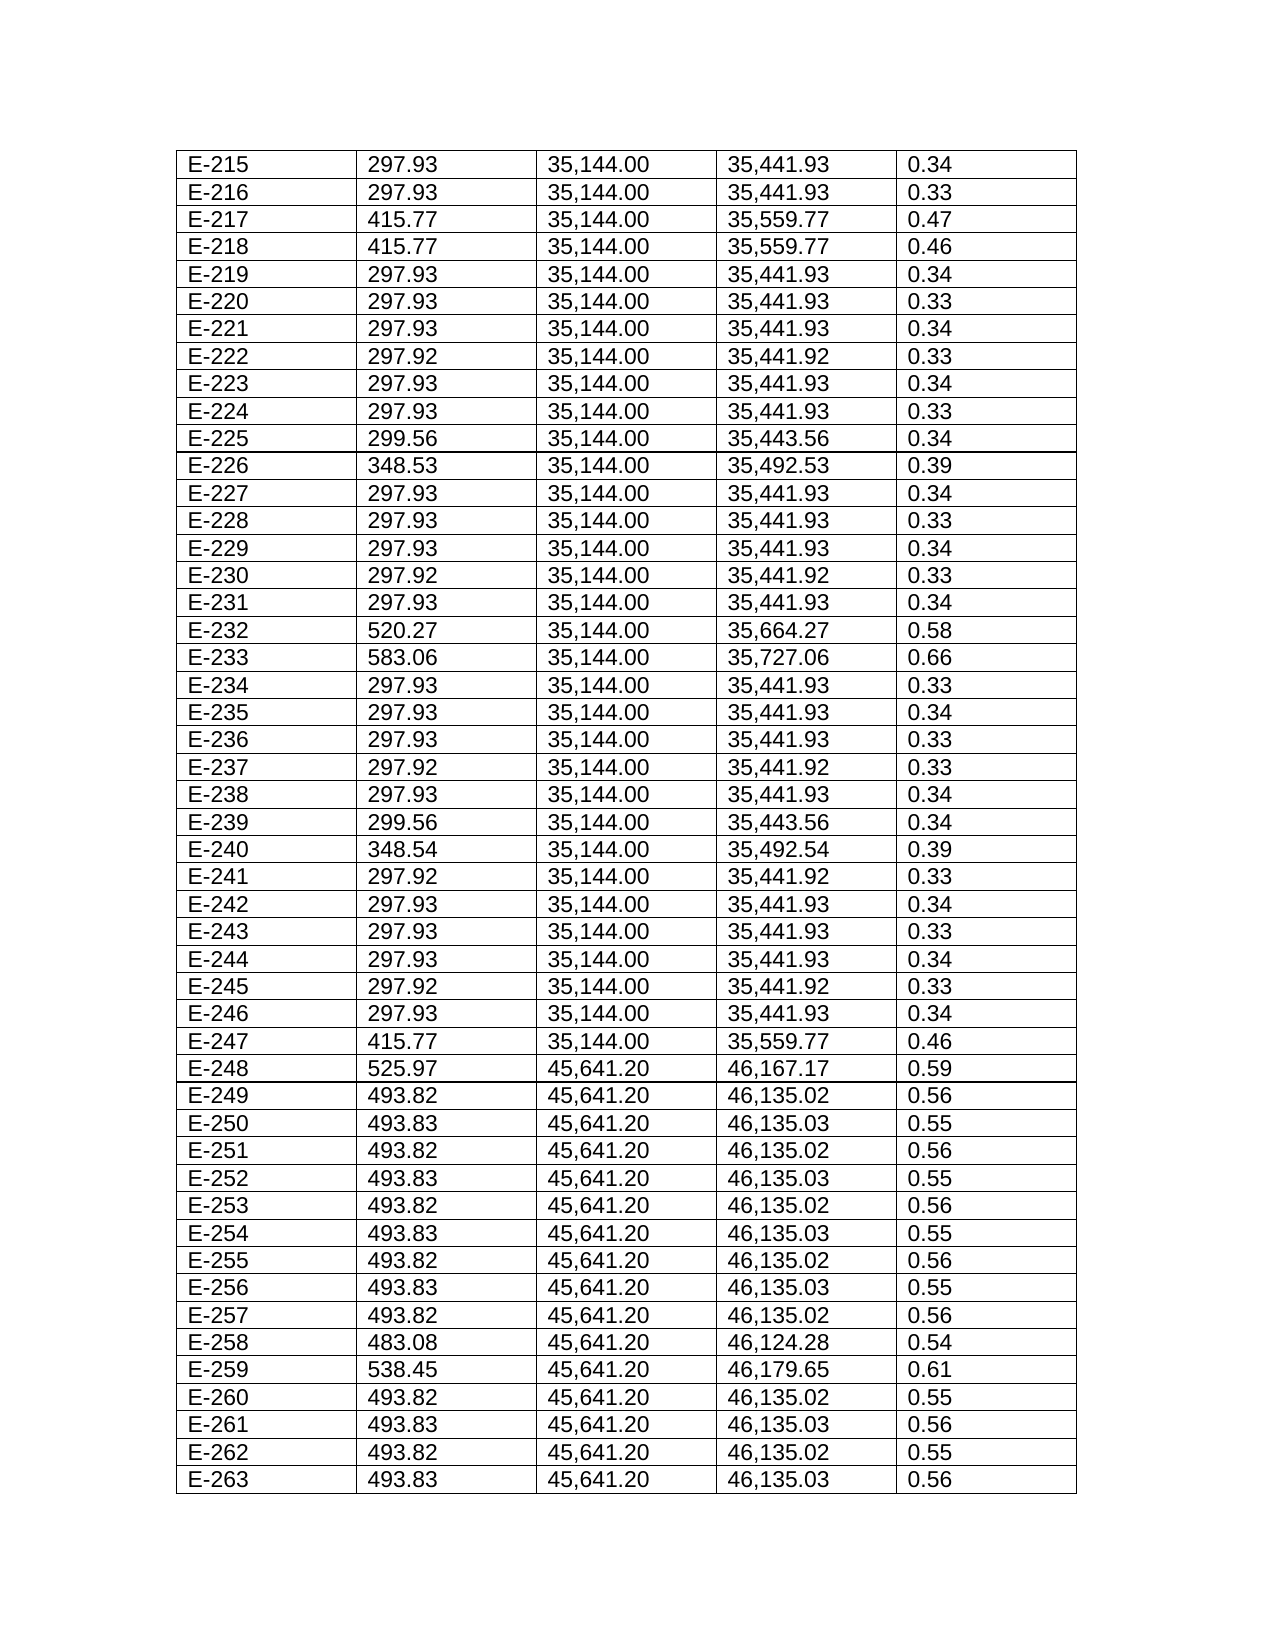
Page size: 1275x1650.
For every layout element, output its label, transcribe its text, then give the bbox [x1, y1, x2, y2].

table_cell 297.93 [357, 370, 536, 397]
table_cell 493.83 [357, 1220, 536, 1246]
table_cell E-217 [177, 206, 356, 232]
table_cell 45,641.20 [537, 1466, 716, 1492]
table_cell E-223 [177, 370, 356, 397]
table_cell 35,441.93 [717, 918, 896, 944]
table_cell 45,641.20 [537, 1411, 716, 1438]
table_cell 35,441.93 [717, 151, 896, 177]
table_cell 0.34 [897, 809, 1076, 835]
table_cell 297.92 [357, 973, 536, 999]
table_cell 46,135.02 [717, 1192, 896, 1218]
table_cell 35,144.00 [537, 918, 716, 944]
table_cell 493.83 [357, 1466, 536, 1492]
table_cell 35,441.92 [717, 343, 896, 369]
table_cell 493.82 [357, 1302, 536, 1328]
table_cell 35,144.00 [537, 973, 716, 999]
table_cell 35,441.93 [717, 891, 896, 917]
table_cell E-229 [177, 535, 356, 561]
table_cell 46,167.17 [717, 1055, 896, 1081]
table_cell 35,144.00 [537, 672, 716, 698]
table_cell E-242 [177, 891, 356, 917]
table_cell 46,124.28 [717, 1329, 896, 1355]
table_cell 0.56 [897, 1466, 1076, 1492]
table_cell 35,144.00 [537, 370, 716, 397]
table_cell 0.34 [897, 315, 1076, 342]
table_cell 0.34 [897, 535, 1076, 561]
table_cell 493.82 [357, 1137, 536, 1164]
table_cell 46,135.03 [717, 1220, 896, 1246]
table_cell 35,144.00 [537, 261, 716, 287]
table_cell 35,144.00 [537, 699, 716, 725]
table_cell 0.34 [897, 781, 1076, 807]
table_cell 0.33 [897, 973, 1076, 999]
table_cell 299.56 [357, 425, 536, 451]
table_cell 0.34 [897, 699, 1076, 725]
table_cell E-246 [177, 1000, 356, 1027]
table_cell 0.34 [897, 151, 1076, 177]
table_cell E-253 [177, 1192, 356, 1218]
table_cell 0.34 [897, 589, 1076, 616]
table_cell 297.92 [357, 863, 536, 890]
table_cell E-262 [177, 1439, 356, 1465]
table_cell 35,492.54 [717, 836, 896, 862]
table_cell 0.34 [897, 370, 1076, 397]
table_cell E-259 [177, 1356, 356, 1383]
table_cell 35,441.92 [717, 562, 896, 588]
table_cell 493.83 [357, 1411, 536, 1438]
table_cell E-245 [177, 973, 356, 999]
table_cell 0.33 [897, 343, 1076, 369]
table_cell E-235 [177, 699, 356, 725]
table_cell 35,144.00 [537, 1028, 716, 1054]
table_cell 45,641.20 [537, 1165, 716, 1191]
table_cell 45,641.20 [537, 1356, 716, 1383]
table_cell E-258 [177, 1329, 356, 1355]
table_cell E-254 [177, 1220, 356, 1246]
table_cell 0.46 [897, 233, 1076, 259]
table_cell 35,144.00 [537, 398, 716, 424]
table_cell 0.56 [897, 1137, 1076, 1164]
table_cell E-244 [177, 946, 356, 972]
table_cell E-231 [177, 589, 356, 616]
table_cell 493.83 [357, 1274, 536, 1301]
table_cell 35,144.00 [537, 562, 716, 588]
table_cell 297.93 [357, 726, 536, 753]
table_cell 0.66 [897, 644, 1076, 671]
table_cell 35,492.53 [717, 453, 896, 479]
table_cell 45,641.20 [537, 1384, 716, 1410]
table_cell E-233 [177, 644, 356, 671]
table_cell E-249 [177, 1083, 356, 1109]
table_cell 35,144.00 [537, 453, 716, 479]
table_cell 35,443.56 [717, 809, 896, 835]
table_cell 46,135.02 [717, 1384, 896, 1410]
table_cell 35,144.00 [537, 781, 716, 807]
table_cell 297.93 [357, 946, 536, 972]
table_cell 0.34 [897, 261, 1076, 287]
table_cell 0.58 [897, 617, 1076, 643]
table_cell 0.33 [897, 754, 1076, 780]
table_cell 35,144.00 [537, 233, 716, 259]
table_cell 0.56 [897, 1302, 1076, 1328]
table_cell 35,144.00 [537, 179, 716, 205]
table_cell 297.93 [357, 398, 536, 424]
table_cell 46,135.02 [717, 1137, 896, 1164]
table_cell 0.56 [897, 1411, 1076, 1438]
table_cell 525.97 [357, 1055, 536, 1081]
table_cell 35,559.77 [717, 206, 896, 232]
table_cell 0.34 [897, 891, 1076, 917]
table_cell 35,441.93 [717, 589, 896, 616]
table_cell 35,144.00 [537, 891, 716, 917]
table_cell 35,727.06 [717, 644, 896, 671]
table_cell 35,441.93 [717, 699, 896, 725]
table_cell 35,441.93 [717, 480, 896, 506]
table_cell 297.93 [357, 315, 536, 342]
table_cell E-241 [177, 863, 356, 890]
table_cell 0.33 [897, 562, 1076, 588]
table_cell 0.55 [897, 1220, 1076, 1246]
table_cell 493.82 [357, 1384, 536, 1410]
table_cell 0.34 [897, 1000, 1076, 1027]
table_cell 35,144.00 [537, 151, 716, 177]
table_cell 0.47 [897, 206, 1076, 232]
table_cell E-237 [177, 754, 356, 780]
table_cell 0.56 [897, 1247, 1076, 1273]
table_cell 415.77 [357, 206, 536, 232]
table_cell 0.33 [897, 726, 1076, 753]
table_cell 299.56 [357, 809, 536, 835]
table_cell 297.93 [357, 781, 536, 807]
table_cell 583.06 [357, 644, 536, 671]
table_cell 348.53 [357, 453, 536, 479]
table_cell 0.33 [897, 918, 1076, 944]
table_cell 46,135.02 [717, 1439, 896, 1465]
table_cell 415.77 [357, 233, 536, 259]
table_cell E-240 [177, 836, 356, 862]
table_cell 35,559.77 [717, 233, 896, 259]
table_cell 46,135.03 [717, 1466, 896, 1492]
table_cell 35,144.00 [537, 863, 716, 890]
table_cell 45,641.20 [537, 1439, 716, 1465]
table_cell 297.93 [357, 535, 536, 561]
table_cell 35,144.00 [537, 343, 716, 369]
table_cell 35,441.93 [717, 179, 896, 205]
table_cell 0.55 [897, 1110, 1076, 1136]
table_cell 45,641.20 [537, 1274, 716, 1301]
table_cell 35,144.00 [537, 617, 716, 643]
table_cell 35,443.56 [717, 425, 896, 451]
table_cell 0.33 [897, 398, 1076, 424]
table_cell 46,179.65 [717, 1356, 896, 1383]
table_cell 45,641.20 [537, 1192, 716, 1218]
table_cell 35,144.00 [537, 726, 716, 753]
table_cell 297.93 [357, 891, 536, 917]
table_cell 483.08 [357, 1329, 536, 1355]
table_cell 35,441.93 [717, 370, 896, 397]
table_cell 46,135.03 [717, 1165, 896, 1191]
table_cell 538.45 [357, 1356, 536, 1383]
table_cell E-255 [177, 1247, 356, 1273]
table_cell 45,641.20 [537, 1247, 716, 1273]
table_cell 35,144.00 [537, 480, 716, 506]
table_cell 35,144.00 [537, 644, 716, 671]
table_cell 46,135.03 [717, 1411, 896, 1438]
table_cell 297.93 [357, 699, 536, 725]
table_cell 35,144.00 [537, 589, 716, 616]
table_cell 0.55 [897, 1384, 1076, 1410]
table_cell 35,441.93 [717, 726, 896, 753]
table_cell E-226 [177, 453, 356, 479]
table_cell E-238 [177, 781, 356, 807]
table_cell E-234 [177, 672, 356, 698]
table_cell E-252 [177, 1165, 356, 1191]
table_cell 35,144.00 [537, 507, 716, 533]
table_cell E-219 [177, 261, 356, 287]
table_cell 0.33 [897, 179, 1076, 205]
table_cell 297.93 [357, 480, 536, 506]
table_cell 35,144.00 [537, 1000, 716, 1027]
table_cell 0.46 [897, 1028, 1076, 1054]
table_cell 35,441.93 [717, 507, 896, 533]
table_cell E-260 [177, 1384, 356, 1410]
table_cell 520.27 [357, 617, 536, 643]
table_cell E-225 [177, 425, 356, 451]
table_cell 297.93 [357, 918, 536, 944]
table_cell E-236 [177, 726, 356, 753]
table_cell 45,641.20 [537, 1055, 716, 1081]
table_cell E-247 [177, 1028, 356, 1054]
table_cell 297.93 [357, 672, 536, 698]
table_cell 35,441.92 [717, 973, 896, 999]
table_cell 297.92 [357, 754, 536, 780]
table_cell E-256 [177, 1274, 356, 1301]
table_cell 35,441.93 [717, 398, 896, 424]
table_cell 46,135.02 [717, 1302, 896, 1328]
table_cell 35,144.00 [537, 754, 716, 780]
table_cell 35,441.93 [717, 672, 896, 698]
table_cell 0.39 [897, 836, 1076, 862]
table_cell 297.93 [357, 507, 536, 533]
table_cell 35,441.93 [717, 288, 896, 314]
table_cell 46,135.02 [717, 1247, 896, 1273]
table_cell 0.54 [897, 1329, 1076, 1355]
table_cell 0.55 [897, 1274, 1076, 1301]
table_cell 0.56 [897, 1192, 1076, 1218]
table_cell 45,641.20 [537, 1302, 716, 1328]
table_cell 348.54 [357, 836, 536, 862]
table_cell E-227 [177, 480, 356, 506]
table_cell E-243 [177, 918, 356, 944]
table_cell 35,441.93 [717, 261, 896, 287]
table_cell 35,144.00 [537, 535, 716, 561]
table_cell 0.33 [897, 507, 1076, 533]
table_cell 297.92 [357, 562, 536, 588]
table_cell 35,441.92 [717, 754, 896, 780]
table_cell E-257 [177, 1302, 356, 1328]
table_cell 0.61 [897, 1356, 1076, 1383]
table_cell 35,441.93 [717, 535, 896, 561]
table_cell 35,441.93 [717, 315, 896, 342]
table_cell 0.33 [897, 288, 1076, 314]
table_cell 0.33 [897, 672, 1076, 698]
table_cell E-215 [177, 151, 356, 177]
table_cell 0.56 [897, 1083, 1076, 1109]
table_cell E-263 [177, 1466, 356, 1492]
table_cell E-216 [177, 179, 356, 205]
table_cell E-224 [177, 398, 356, 424]
table_cell 35,144.00 [537, 809, 716, 835]
table_cell 0.34 [897, 946, 1076, 972]
table_cell 35,144.00 [537, 315, 716, 342]
table_cell 0.34 [897, 425, 1076, 451]
table_cell 297.93 [357, 288, 536, 314]
table_cell 297.93 [357, 1000, 536, 1027]
table_cell 35,441.92 [717, 863, 896, 890]
table_cell 297.93 [357, 151, 536, 177]
table_cell 0.59 [897, 1055, 1076, 1081]
table_cell 35,664.27 [717, 617, 896, 643]
table_cell 493.83 [357, 1110, 536, 1136]
table_cell E-230 [177, 562, 356, 588]
table_cell E-248 [177, 1055, 356, 1081]
table_cell E-221 [177, 315, 356, 342]
table_cell 46,135.03 [717, 1110, 896, 1136]
table_cell 35,559.77 [717, 1028, 896, 1054]
table_cell 0.39 [897, 453, 1076, 479]
table_cell 0.55 [897, 1165, 1076, 1191]
table_cell 35,144.00 [537, 288, 716, 314]
table_cell 35,144.00 [537, 425, 716, 451]
table_cell 493.82 [357, 1439, 536, 1465]
table_cell 35,144.00 [537, 836, 716, 862]
table_cell 46,135.03 [717, 1274, 896, 1301]
table_cell E-232 [177, 617, 356, 643]
table_cell 35,441.93 [717, 781, 896, 807]
table_cell 45,641.20 [537, 1137, 716, 1164]
table_cell E-222 [177, 343, 356, 369]
table_cell 35,441.93 [717, 946, 896, 972]
table_cell 0.55 [897, 1439, 1076, 1465]
table_cell 45,641.20 [537, 1220, 716, 1246]
table_cell E-239 [177, 809, 356, 835]
table_cell 297.93 [357, 179, 536, 205]
table_cell 45,641.20 [537, 1110, 716, 1136]
table_cell 35,441.93 [717, 1000, 896, 1027]
table_cell 493.82 [357, 1247, 536, 1273]
table_cell E-228 [177, 507, 356, 533]
table_cell 493.82 [357, 1192, 536, 1218]
table_cell 35,144.00 [537, 206, 716, 232]
table_cell 45,641.20 [537, 1329, 716, 1355]
table_cell 46,135.02 [717, 1083, 896, 1109]
table_cell 45,641.20 [537, 1083, 716, 1109]
table_cell E-220 [177, 288, 356, 314]
table_cell 493.82 [357, 1083, 536, 1109]
table_cell 297.93 [357, 589, 536, 616]
table_cell E-261 [177, 1411, 356, 1438]
table_cell 493.83 [357, 1165, 536, 1191]
table_cell 297.93 [357, 261, 536, 287]
table_cell E-251 [177, 1137, 356, 1164]
table_cell 0.33 [897, 863, 1076, 890]
table_cell 415.77 [357, 1028, 536, 1054]
table_cell 0.34 [897, 480, 1076, 506]
table_cell 35,144.00 [537, 946, 716, 972]
table_cell E-250 [177, 1110, 356, 1136]
table_cell E-218 [177, 233, 356, 259]
table_cell 297.92 [357, 343, 536, 369]
